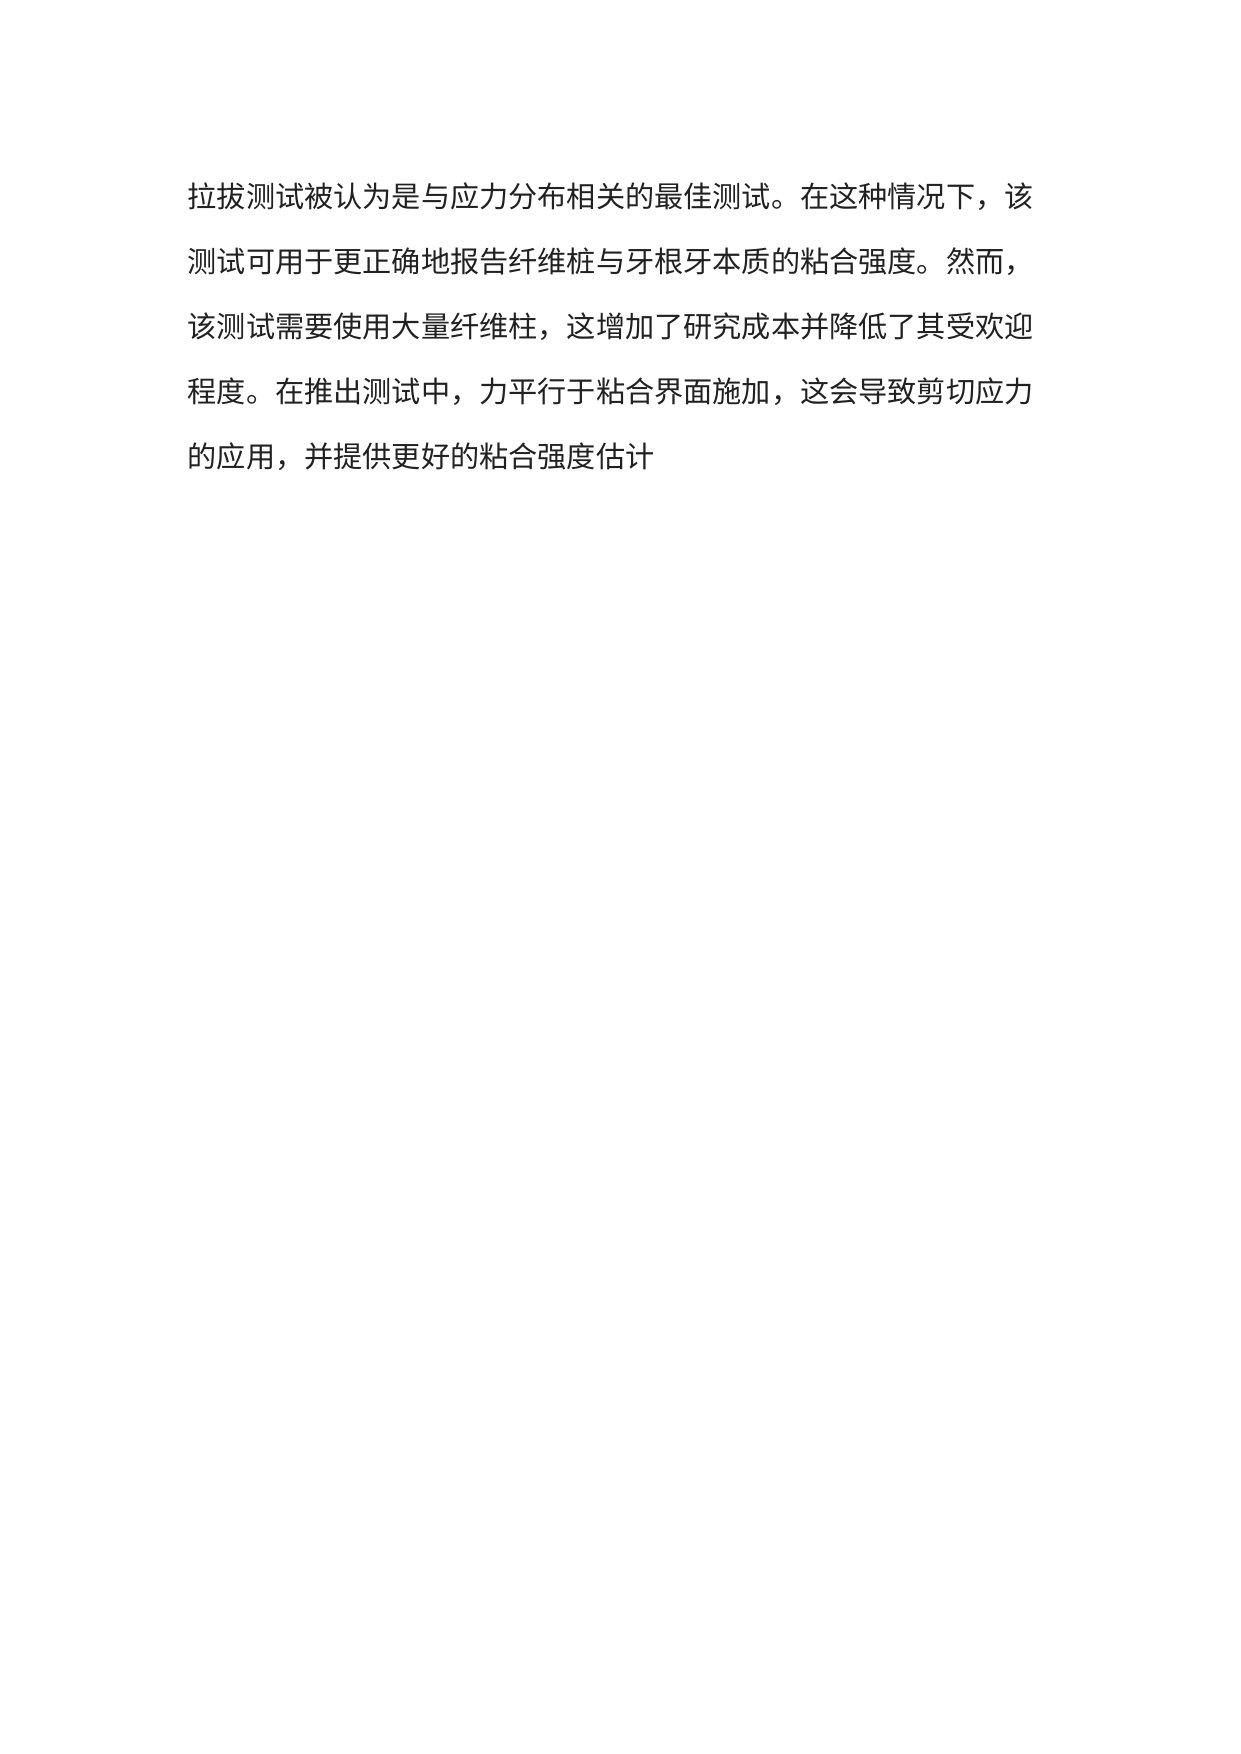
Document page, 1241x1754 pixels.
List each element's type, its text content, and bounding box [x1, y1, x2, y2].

text 拉拔测试被认为是与应力分布相关的最佳测试。在这种情况下，该测试可用于更正确地报告纤维桩与牙根牙本质的粘合强度。然而，该测试需要使用大量纤维柱，这增加了研究成本并降低了其受欢迎程度。在推出测试中，力平行于粘合界面施加，这会导致剪切应力的应用，并提供更好的粘合强度估计 [187, 162, 1053, 487]
